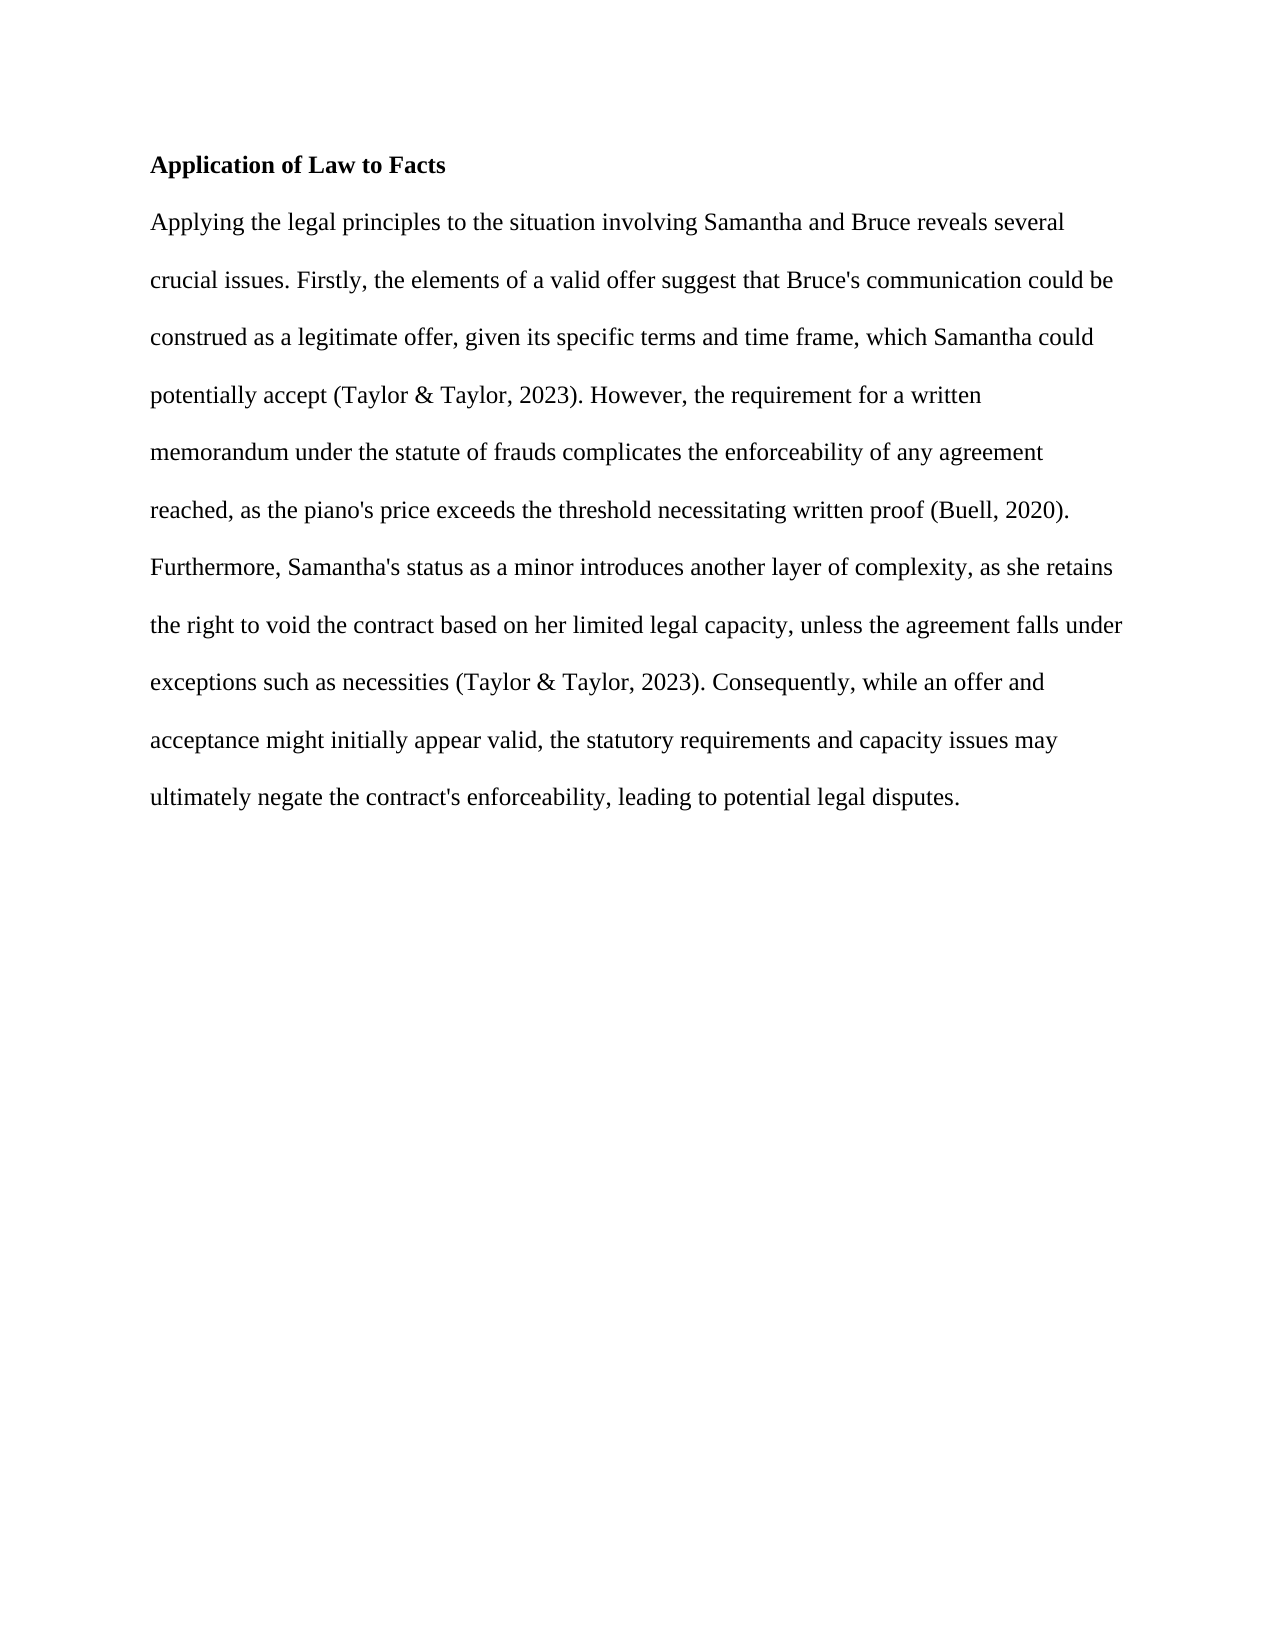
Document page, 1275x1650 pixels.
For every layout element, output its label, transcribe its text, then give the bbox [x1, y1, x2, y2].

subtitle Application of Law to Facts [150, 150, 1125, 179]
text Applying the legal principles to the situation involving Samantha and Bruce reveals several crucial issues. Firstly, the elements of a valid offer suggest that Bruce's communication could be construed as a legitimate offer, given its specific terms and time frame, which Samantha could potentially accept (Taylor & Taylor, 2023). However, the requirement for a written memorandum under the statute of frauds complicates the enforceability of any agreement reached, as the piano's price exceeds the threshold necessitating written proof (Buell, 2020). Furthermore, Samantha's status as a minor introduces another layer of complexity, as she retains the right to void the contract based on her limited legal capacity, unless the agreement falls under exceptions such as necessities (Taylor & Taylor, 2023). Consequently, while an offer and acceptance might initially appear valid, the statutory requirements and capacity issues may ultimately negate the contract's enforceability, leading to potential legal disputes. [150, 207, 1125, 811]
